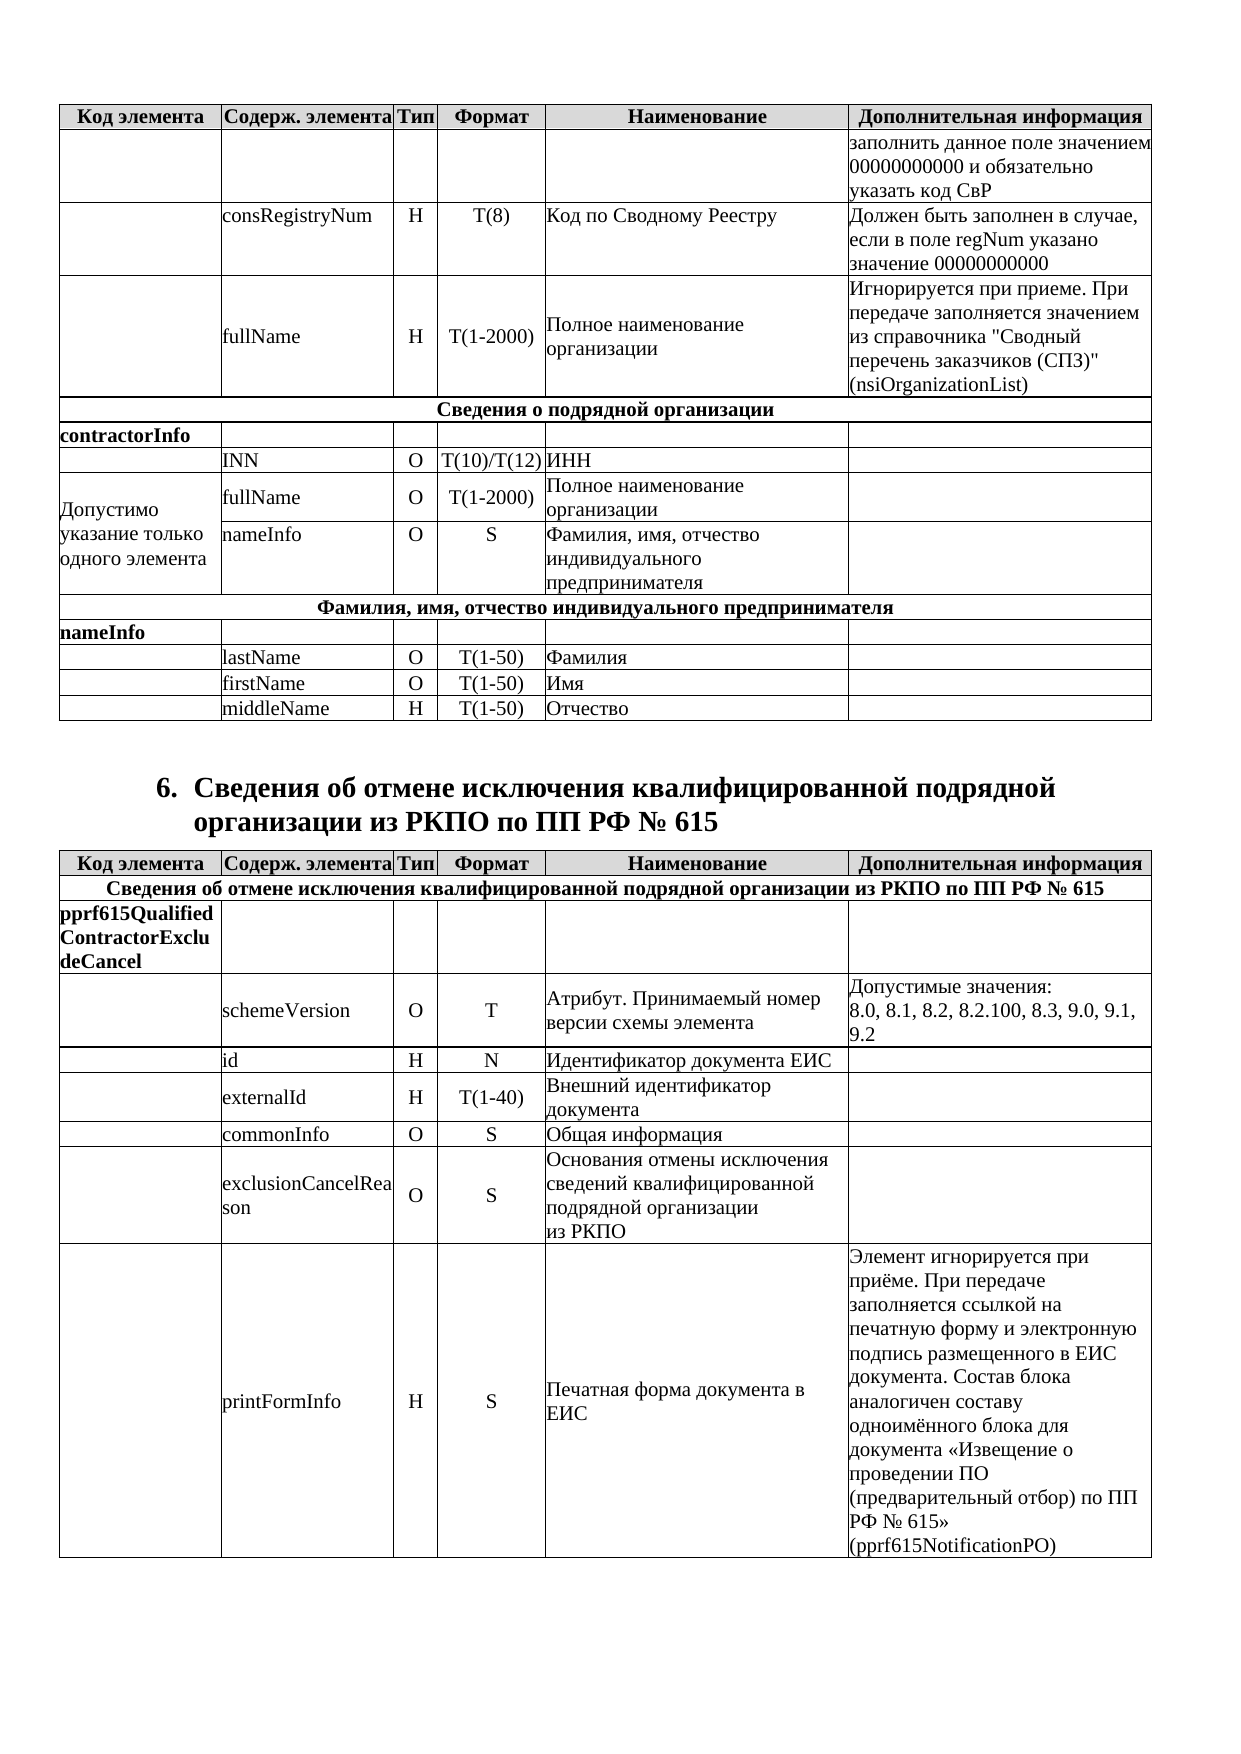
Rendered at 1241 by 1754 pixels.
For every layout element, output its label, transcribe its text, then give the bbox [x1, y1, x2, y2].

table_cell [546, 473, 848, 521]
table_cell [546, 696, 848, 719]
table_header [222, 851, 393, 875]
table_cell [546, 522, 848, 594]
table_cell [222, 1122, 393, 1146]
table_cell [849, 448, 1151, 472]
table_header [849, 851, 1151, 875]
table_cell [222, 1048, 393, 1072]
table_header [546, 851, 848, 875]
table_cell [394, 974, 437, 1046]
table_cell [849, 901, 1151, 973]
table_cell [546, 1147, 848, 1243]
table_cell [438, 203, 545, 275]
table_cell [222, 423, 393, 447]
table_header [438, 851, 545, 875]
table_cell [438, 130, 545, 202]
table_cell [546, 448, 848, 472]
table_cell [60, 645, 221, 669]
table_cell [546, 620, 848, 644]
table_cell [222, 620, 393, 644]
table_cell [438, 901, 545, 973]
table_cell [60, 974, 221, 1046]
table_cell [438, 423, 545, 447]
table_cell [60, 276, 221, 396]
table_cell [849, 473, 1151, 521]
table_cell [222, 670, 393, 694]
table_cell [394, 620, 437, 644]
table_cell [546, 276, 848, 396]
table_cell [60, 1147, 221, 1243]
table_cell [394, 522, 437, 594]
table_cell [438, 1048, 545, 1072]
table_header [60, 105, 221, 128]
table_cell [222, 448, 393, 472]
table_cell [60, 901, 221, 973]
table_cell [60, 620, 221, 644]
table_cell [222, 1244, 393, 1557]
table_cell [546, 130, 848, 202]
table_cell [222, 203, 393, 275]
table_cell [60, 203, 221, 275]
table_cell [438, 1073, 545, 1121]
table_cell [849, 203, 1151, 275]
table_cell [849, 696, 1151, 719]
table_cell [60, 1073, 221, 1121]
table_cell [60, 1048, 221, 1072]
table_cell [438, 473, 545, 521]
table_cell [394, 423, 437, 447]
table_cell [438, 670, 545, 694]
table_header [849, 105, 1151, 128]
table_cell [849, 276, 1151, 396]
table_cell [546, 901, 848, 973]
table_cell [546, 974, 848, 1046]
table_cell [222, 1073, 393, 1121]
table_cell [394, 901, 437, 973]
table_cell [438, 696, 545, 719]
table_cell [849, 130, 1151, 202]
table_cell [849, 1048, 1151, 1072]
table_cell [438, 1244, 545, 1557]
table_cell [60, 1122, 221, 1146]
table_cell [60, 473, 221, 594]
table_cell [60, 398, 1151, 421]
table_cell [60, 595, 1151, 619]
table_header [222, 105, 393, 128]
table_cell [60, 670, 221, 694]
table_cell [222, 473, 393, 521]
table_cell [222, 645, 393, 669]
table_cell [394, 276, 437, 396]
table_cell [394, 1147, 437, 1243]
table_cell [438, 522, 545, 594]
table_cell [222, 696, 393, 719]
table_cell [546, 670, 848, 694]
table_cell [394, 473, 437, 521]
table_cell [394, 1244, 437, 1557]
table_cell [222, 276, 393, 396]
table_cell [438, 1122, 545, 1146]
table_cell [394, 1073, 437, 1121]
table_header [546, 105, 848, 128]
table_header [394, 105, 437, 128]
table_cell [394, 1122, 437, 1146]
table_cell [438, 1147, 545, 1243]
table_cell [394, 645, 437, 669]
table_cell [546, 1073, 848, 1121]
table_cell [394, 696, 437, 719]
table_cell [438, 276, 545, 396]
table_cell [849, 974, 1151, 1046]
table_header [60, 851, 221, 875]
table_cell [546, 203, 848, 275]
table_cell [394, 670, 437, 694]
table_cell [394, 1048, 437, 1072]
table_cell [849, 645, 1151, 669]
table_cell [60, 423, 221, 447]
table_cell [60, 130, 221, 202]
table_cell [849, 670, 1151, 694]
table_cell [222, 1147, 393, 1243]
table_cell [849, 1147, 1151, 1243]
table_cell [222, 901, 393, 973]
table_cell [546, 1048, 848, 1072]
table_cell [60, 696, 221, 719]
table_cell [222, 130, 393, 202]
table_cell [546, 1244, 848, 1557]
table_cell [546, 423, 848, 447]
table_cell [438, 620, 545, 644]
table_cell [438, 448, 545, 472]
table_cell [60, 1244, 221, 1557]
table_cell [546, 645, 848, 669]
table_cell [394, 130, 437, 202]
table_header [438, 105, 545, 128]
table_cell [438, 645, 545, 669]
subtitle Сведения об отмене исключения квалифицированной подрядной организации из РКПО по ПП РФ № 615 [156, 770, 1152, 837]
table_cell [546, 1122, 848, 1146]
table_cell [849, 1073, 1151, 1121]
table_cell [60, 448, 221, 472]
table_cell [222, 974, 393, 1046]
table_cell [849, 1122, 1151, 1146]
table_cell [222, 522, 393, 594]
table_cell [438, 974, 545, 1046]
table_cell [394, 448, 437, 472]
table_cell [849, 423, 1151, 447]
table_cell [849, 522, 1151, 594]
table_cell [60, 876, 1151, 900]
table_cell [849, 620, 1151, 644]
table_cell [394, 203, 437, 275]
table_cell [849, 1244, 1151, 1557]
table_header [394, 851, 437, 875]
